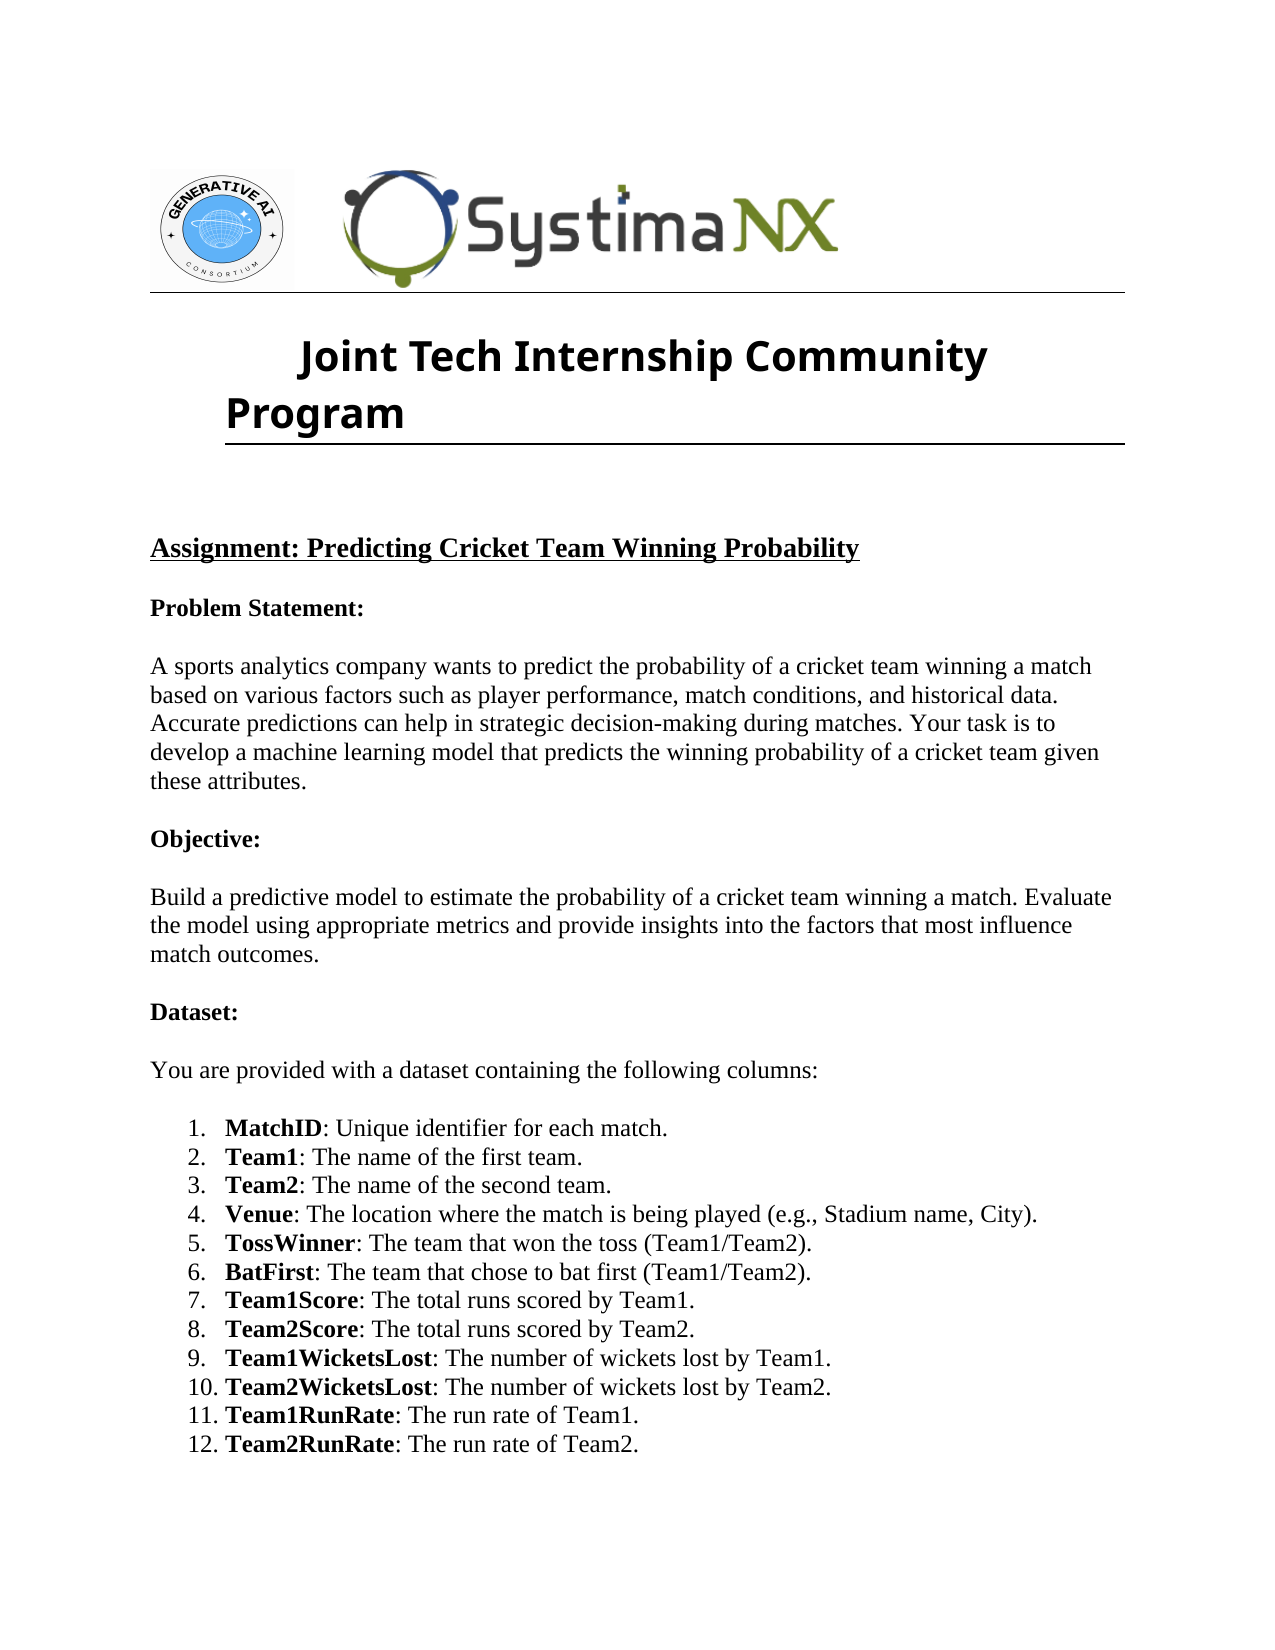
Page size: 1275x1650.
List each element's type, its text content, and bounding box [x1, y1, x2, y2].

list BatFirst: The team that chose to bat first (Team1/Team2). [187, 1257, 1125, 1286]
list Team1RunRate: The run rate of Team1. [187, 1401, 1125, 1429]
list MatchID: Unique identifier for each match. [187, 1113, 1125, 1142]
picture [300, 150, 933, 290]
text Build a predictive model to estimate the probability of a cricket team winning a match. Evaluate the model using appropriate metrics and provide insights into the factors that most influence match outcomes. [150, 882, 1125, 968]
text Dataset: [150, 997, 1125, 1026]
text You are provided with a dataset containing the following columns: [150, 1055, 1125, 1084]
text Assignment: Predicting Cricket Team Winning Probability [150, 532, 1125, 564]
picture [150, 169, 295, 290]
list Team2: The name of the second team. [187, 1171, 1125, 1199]
list Team2WicketsLost: The number of wickets lost by Team2. [187, 1372, 1125, 1401]
list Team2Score: The total runs scored by Team2. [187, 1314, 1125, 1343]
list Team1Score: The total runs scored by Team1. [187, 1286, 1125, 1314]
text Joint Tech Internship Community Program [225, 327, 1125, 443]
list Team1WicketsLost: The number of wickets lost by Team1. [187, 1343, 1125, 1372]
text A sports analytics company wants to predict the probability of a cricket team winning a match based on various factors such as player performance, match conditions, and historical data. Accurate predictions can help in strategic decision-making during matches. Your task is to develop a machine learning model that predicts the winning probability of a cricket team given these attributes. [150, 651, 1125, 795]
list Team1: The name of the first team. [187, 1142, 1125, 1171]
list Venue: The location where the match is being played (e.g., Stadium name, City). [187, 1199, 1125, 1228]
text Problem Statement: [150, 593, 1125, 622]
list Team2RunRate: The run rate of Team2. [187, 1429, 1125, 1458]
text Objective: [150, 824, 1125, 853]
list TossWinner: The team that won the toss (Team1/Team2). [187, 1228, 1125, 1257]
